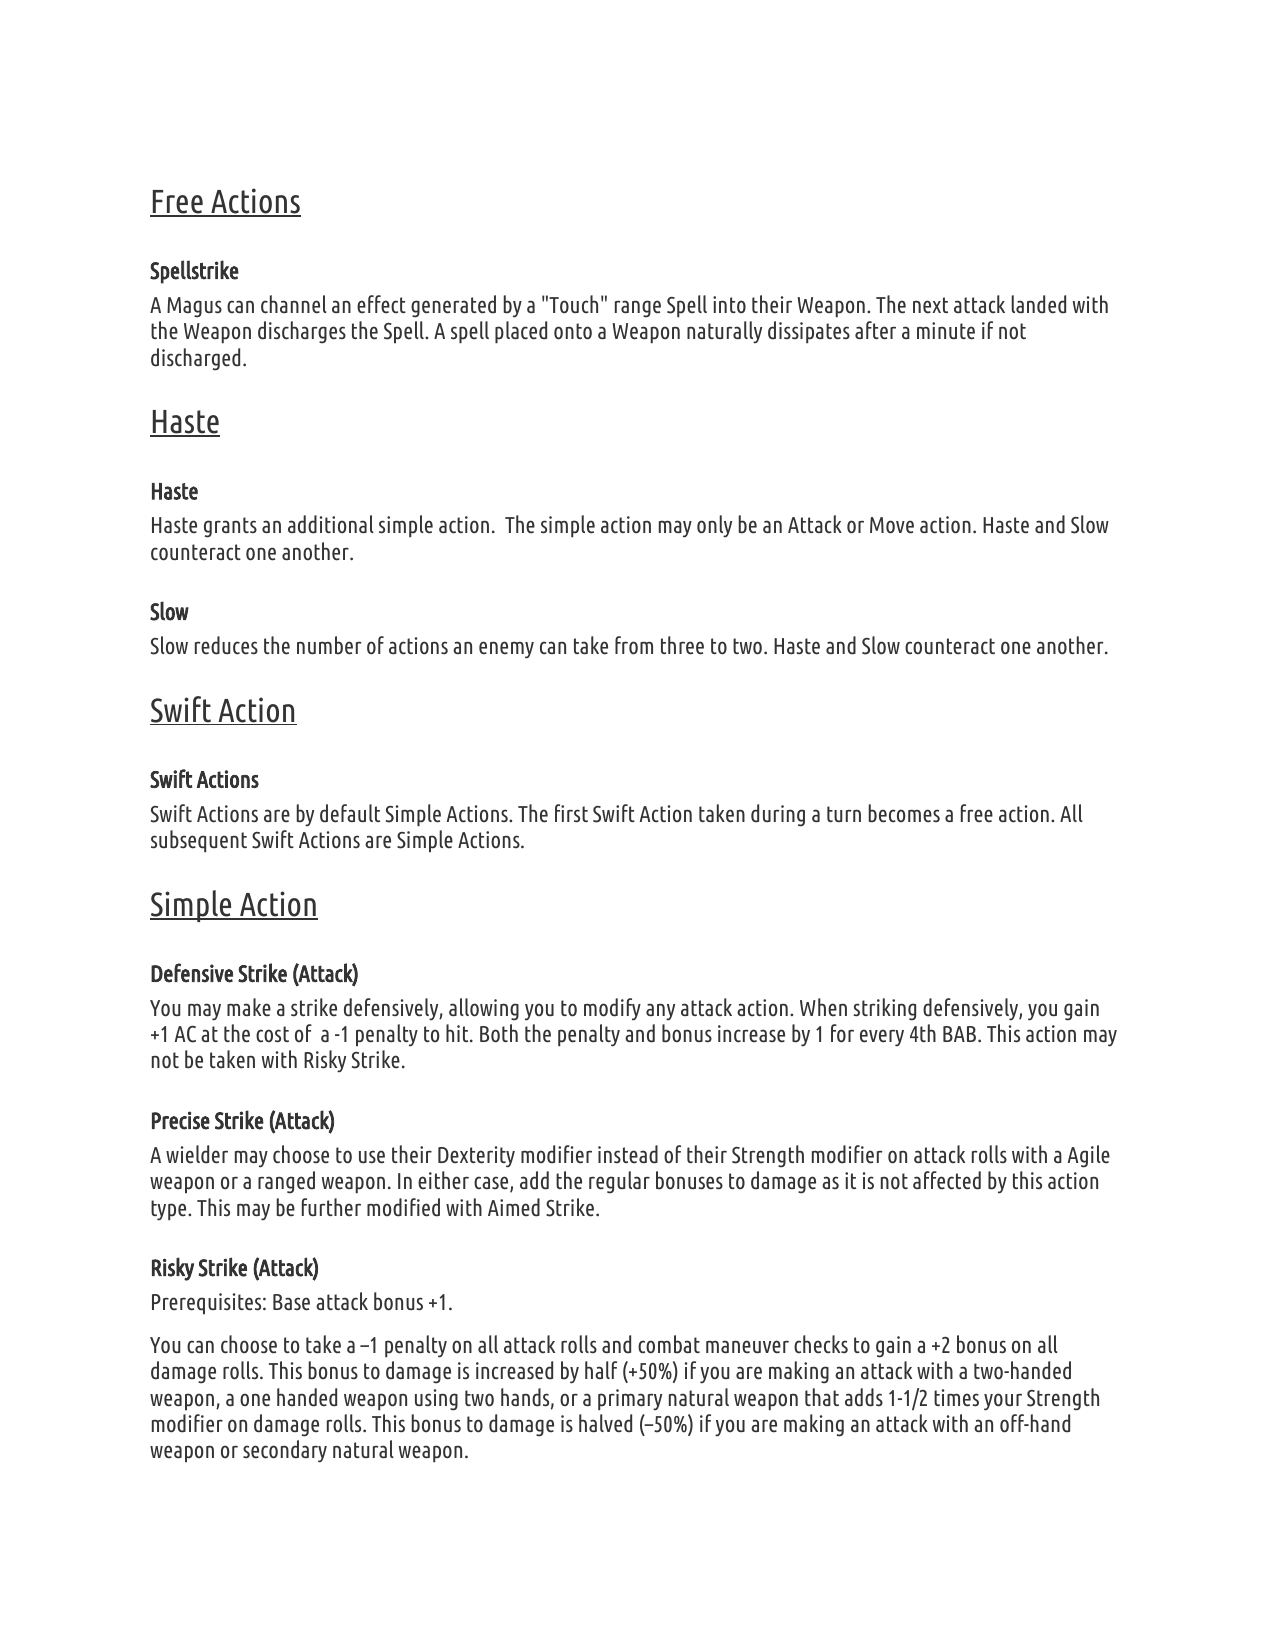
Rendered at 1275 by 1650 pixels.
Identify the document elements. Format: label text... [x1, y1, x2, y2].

subtitle Swift Action [150, 690, 1125, 728]
text A wielder may choose to use their Dexterity modifier instead of their Strength modifier on attack rolls with a Agile weapon or a ranged weapon. In either case, add the regular bonuses to damage as it is not affected by this action type. This may be further modified with Aimed Strike. [150, 1141, 1125, 1220]
subtitle Spellstrike [150, 257, 1125, 283]
subtitle Free Actions [150, 181, 1125, 219]
subtitle Slow [150, 598, 1125, 624]
subtitle Risky Strike (Attack) [150, 1254, 1125, 1280]
text A Magus can channel an effect generated by a "Touch" range Spell into their Weapon. The next attack landed with the Weapon discharges the Spell. A spell placed onto a Weapon naturally dissipates after a minute if not discharged. [150, 291, 1125, 370]
text Slow reduces the number of actions an enemy can take from three to two. Haste and Slow counteract one another. [150, 632, 1125, 659]
subtitle Haste [150, 402, 1125, 440]
text Prerequisites: Base attack bonus +1. [150, 1288, 1125, 1315]
text You can choose to take a –1 penalty on all attack rolls and combat maneuver checks to gain a +2 bonus on all damage rolls. This bonus to damage is increased by half (+50%) if you are making an attack with a two-handed weapon, a one handed weapon using two hands, or a primary natural weapon that adds 1-1/2 times your Strength modifier on damage rolls. This bonus to damage is halved (–50%) if you are making an attack with an off-hand weapon or secondary natural weapon. [150, 1331, 1125, 1463]
text Swift Actions are by default Simple Actions. The first Swift Action taken during a turn becomes a free action. All subsequent Swift Actions are Simple Actions. [150, 800, 1125, 853]
text You may make a strike defensively, allowing you to modify any attack action. When striking defensively, you gain +1 AC at the cost of a -1 penalty to hit. Both the penalty and bonus increase by 1 for every 4th BAB. This action may not be taken with Risky Strike. [150, 994, 1125, 1073]
subtitle Simple Action [150, 884, 1125, 922]
subtitle Haste [150, 477, 1125, 503]
subtitle Defensive Strike (Attack) [150, 959, 1125, 986]
text Haste grants an additional simple action. The simple action may only be an Attack or Move action. Haste and Slow counteract one another. [150, 512, 1125, 564]
subtitle Swift Actions [150, 766, 1125, 792]
subtitle Precise Strike (Attack) [150, 1107, 1125, 1133]
